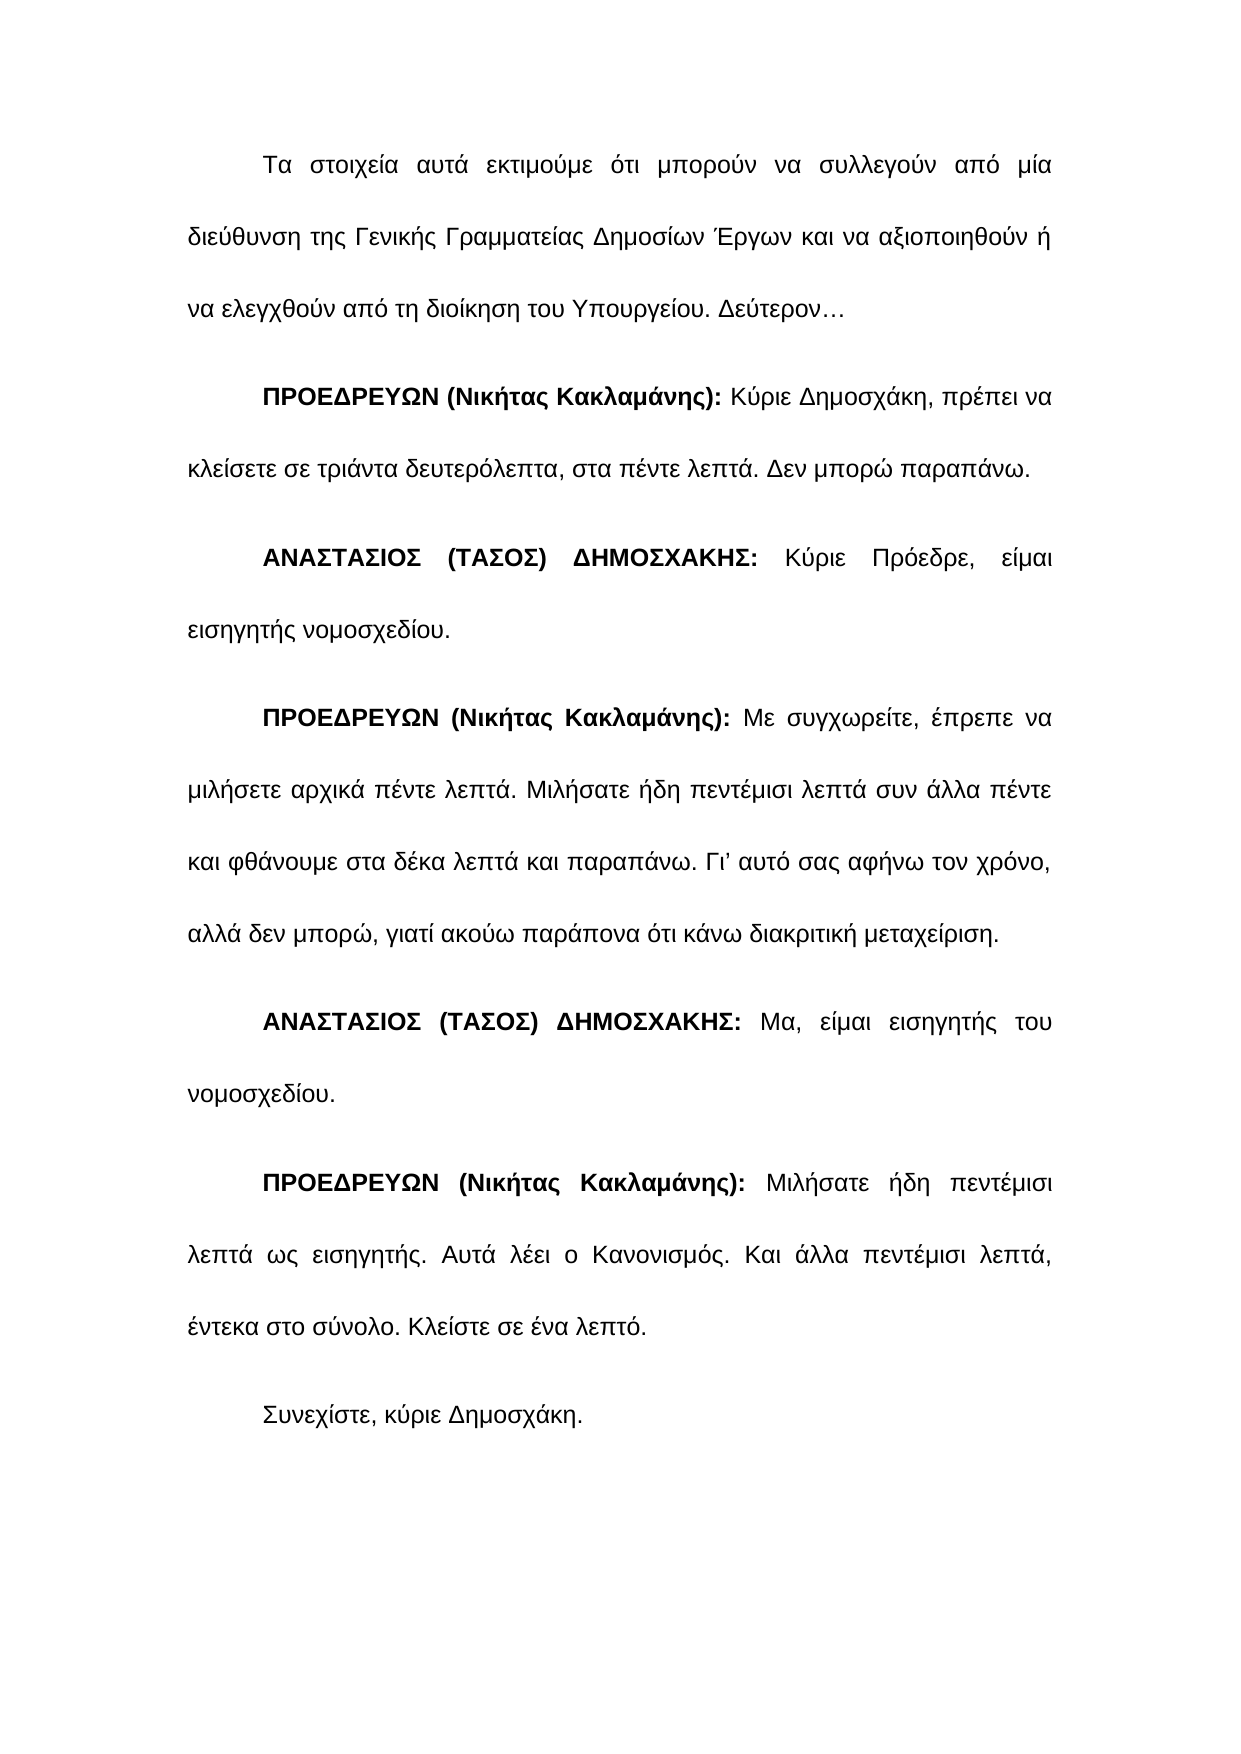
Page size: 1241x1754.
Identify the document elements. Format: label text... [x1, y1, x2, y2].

text ΠΡΟΕΔΡΕΥΩΝ (Νικήτας Κακλαμάνης): Κύριε Δημοσχάκη, πρέπει να κλείσετε σε τριάντα δευτερόλεπτα, στα πέντε λεπτά. Δεν μπορώ παραπάνω. [187, 382, 1053, 483]
text ΑΝΑΣΤΑΣΙΟΣ (ΤΑΣΟΣ) ΔΗΜΟΣΧΑΚΗΣ: Κύριε Πρόεδρε, είμαι εισηγητής νομοσχεδίου. [187, 543, 1053, 643]
text ΠΡΟΕΔΡΕΥΩΝ (Νικήτας Κακλαμάνης): Με συγχωρείτε, έπρεπε να μιλήσετε αρχικά πέντε λεπτά. Μιλήσατε ήδη πεντέμισι λεπτά συν άλλα πέντε και φθάνουμε στα δέκα λεπτά και παραπάνω. Γι’ αυτό σας αφήνω τον χρόνο, αλλά δεν μπορώ, γιατί ακούω παράπονα ότι κάνω διακριτική μεταχείριση. [187, 703, 1053, 947]
text ΑΝΑΣΤΑΣΙΟΣ (ΤΑΣΟΣ) ΔΗΜΟΣΧΑΚΗΣ: Μα, είμαι εισηγητής του νομοσχεδίου. [187, 1007, 1053, 1108]
text Τα στοιχεία αυτά εκτιμούμε ότι μπορούν να συλλεγούν από μία διεύθυνση της Γενικής Γραμματείας Δημοσίων Έργων και να αξιοποιηθούν ή να ελεγχθούν από τη διοίκηση του Υπουργείου. Δεύτερον… [187, 150, 1053, 322]
text ΠΡΟΕΔΡΕΥΩΝ (Νικήτας Κακλαμάνης): Μιλήσατε ήδη πεντέμισι λεπτά ως εισηγητής. Αυτά λέει ο Κανονισμός. Και άλλα πεντέμισι λεπτά, έντεκα στο σύνολο. Κλείστε σε ένα λεπτό. [187, 1168, 1053, 1340]
text Συνεχίστε, κύριε Δημοσχάκη. [187, 1400, 1053, 1429]
